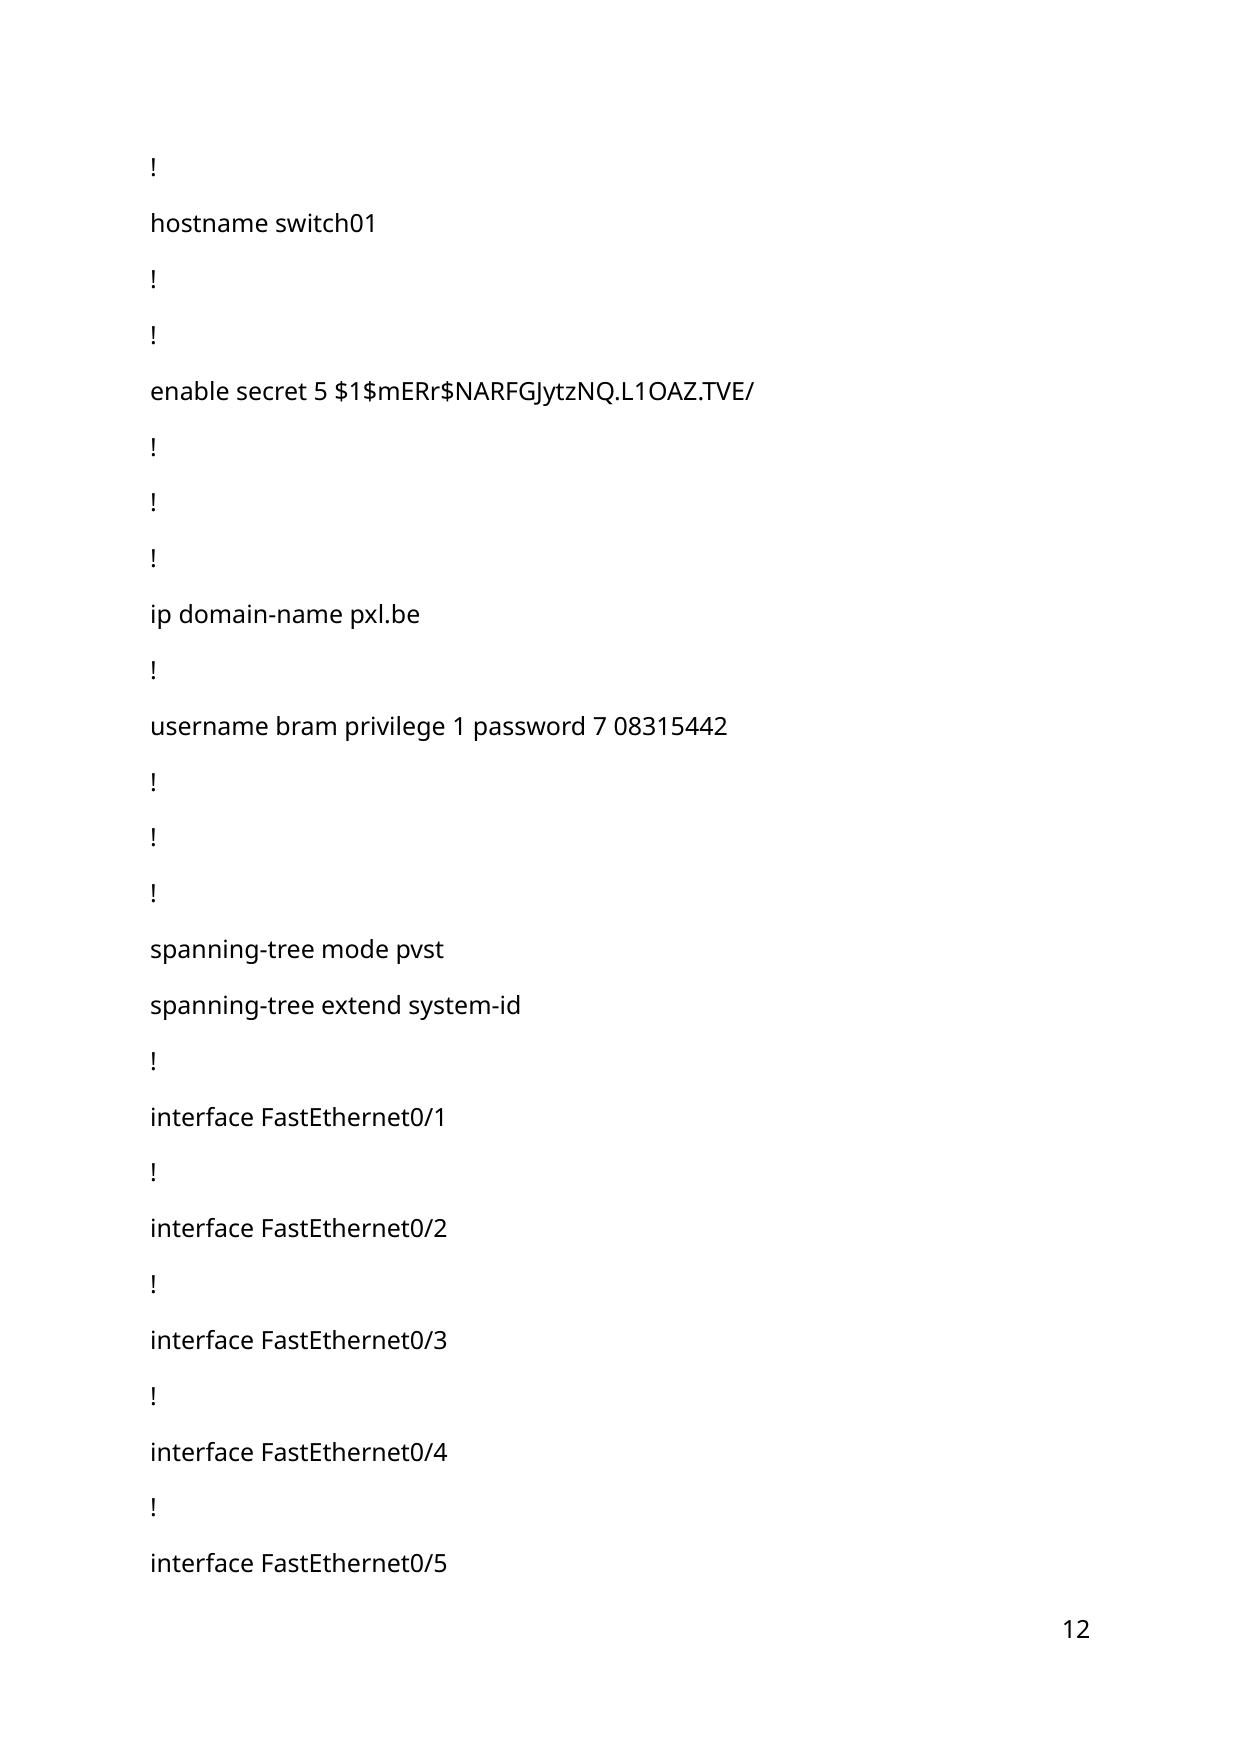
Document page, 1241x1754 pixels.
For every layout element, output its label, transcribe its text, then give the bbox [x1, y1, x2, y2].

text ! [150, 429, 1090, 463]
text spanning-tree extend system-id [150, 987, 1090, 1022]
text ! [150, 317, 1090, 352]
text username bram privilege 1 password 7 08315442 [150, 708, 1090, 742]
text ! [150, 1267, 1090, 1301]
text ! [150, 1155, 1090, 1189]
text ! [150, 820, 1090, 854]
text ! [150, 262, 1090, 296]
text ! [150, 485, 1090, 519]
text ! [150, 1043, 1090, 1077]
text spanning-tree mode pvst [150, 932, 1090, 966]
text interface FastEthernet0/3 [150, 1322, 1090, 1357]
text enable secret 5 $1$mERr$NARFGJytzNQ.L1OAZ.TVE/ [150, 373, 1090, 407]
text interface FastEthernet0/5 [150, 1546, 1090, 1580]
text ! [150, 1378, 1090, 1412]
text interface FastEthernet0/1 [150, 1099, 1090, 1133]
text ! [150, 876, 1090, 910]
text hostname switch01 [150, 206, 1090, 240]
text ! [150, 150, 1090, 184]
text ip domain-name pxl.be [150, 597, 1090, 631]
text ! [150, 652, 1090, 687]
text ! [150, 541, 1090, 575]
text ! [150, 764, 1090, 798]
text interface FastEthernet0/2 [150, 1211, 1090, 1245]
text interface FastEthernet0/4 [150, 1434, 1090, 1468]
text ! [150, 1490, 1090, 1524]
